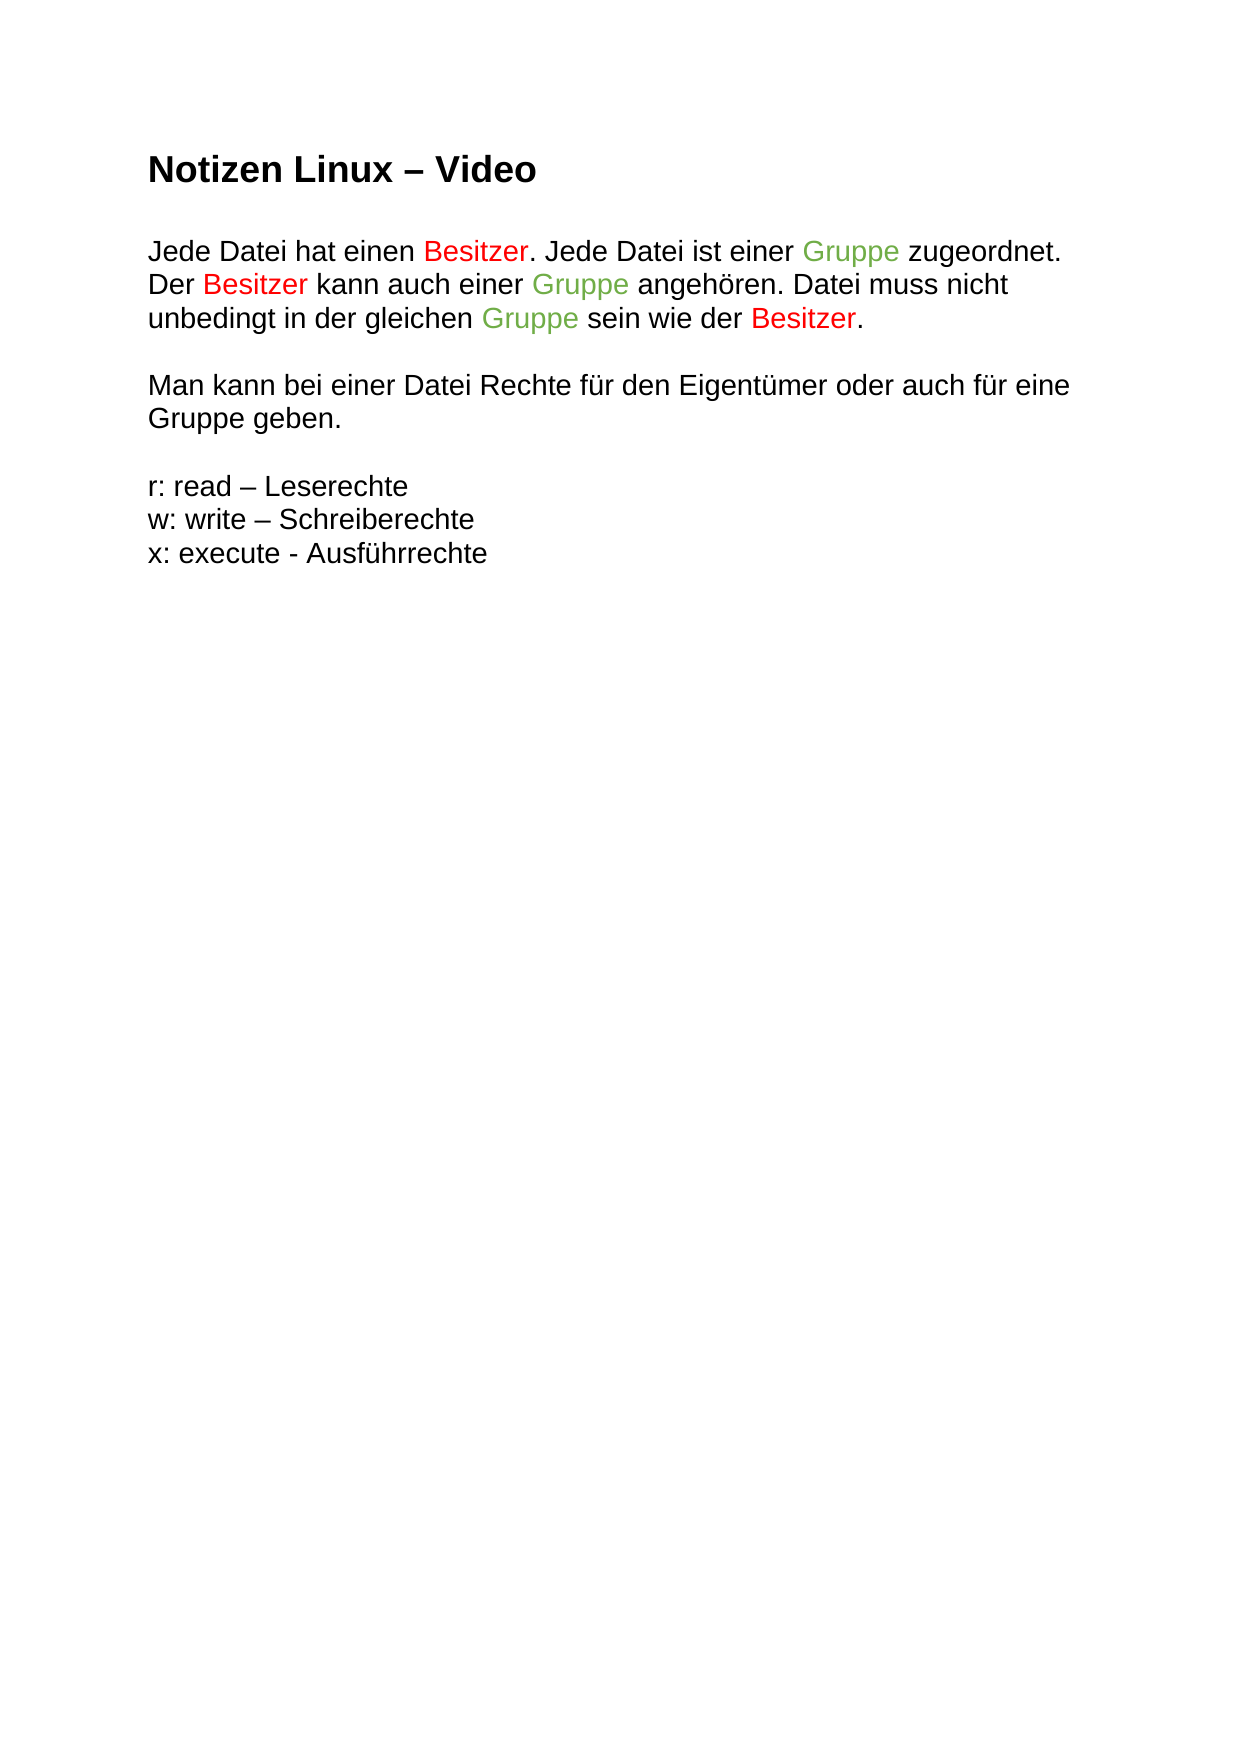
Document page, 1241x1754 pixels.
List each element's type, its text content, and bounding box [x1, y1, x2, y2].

text Notizen Linux – Video [148, 148, 1093, 191]
text r: read – Leserechte [148, 469, 1093, 502]
text Jede Datei hat einen Besitzer. Jede Datei ist einer Gruppe zugeordnet. [148, 234, 1093, 267]
text w: write – Schreiberechte [148, 502, 1093, 536]
text Der Besitzer kann auch einer Gruppe angehören. Datei muss nicht unbedingt in der gleichen Gruppe sein wie der Besitzer. [148, 267, 1093, 334]
text x: execute - Ausführrechte [148, 536, 1093, 569]
text Man kann bei einer Datei Rechte für den Eigentümer oder auch für eine Gruppe geben. [148, 368, 1093, 435]
